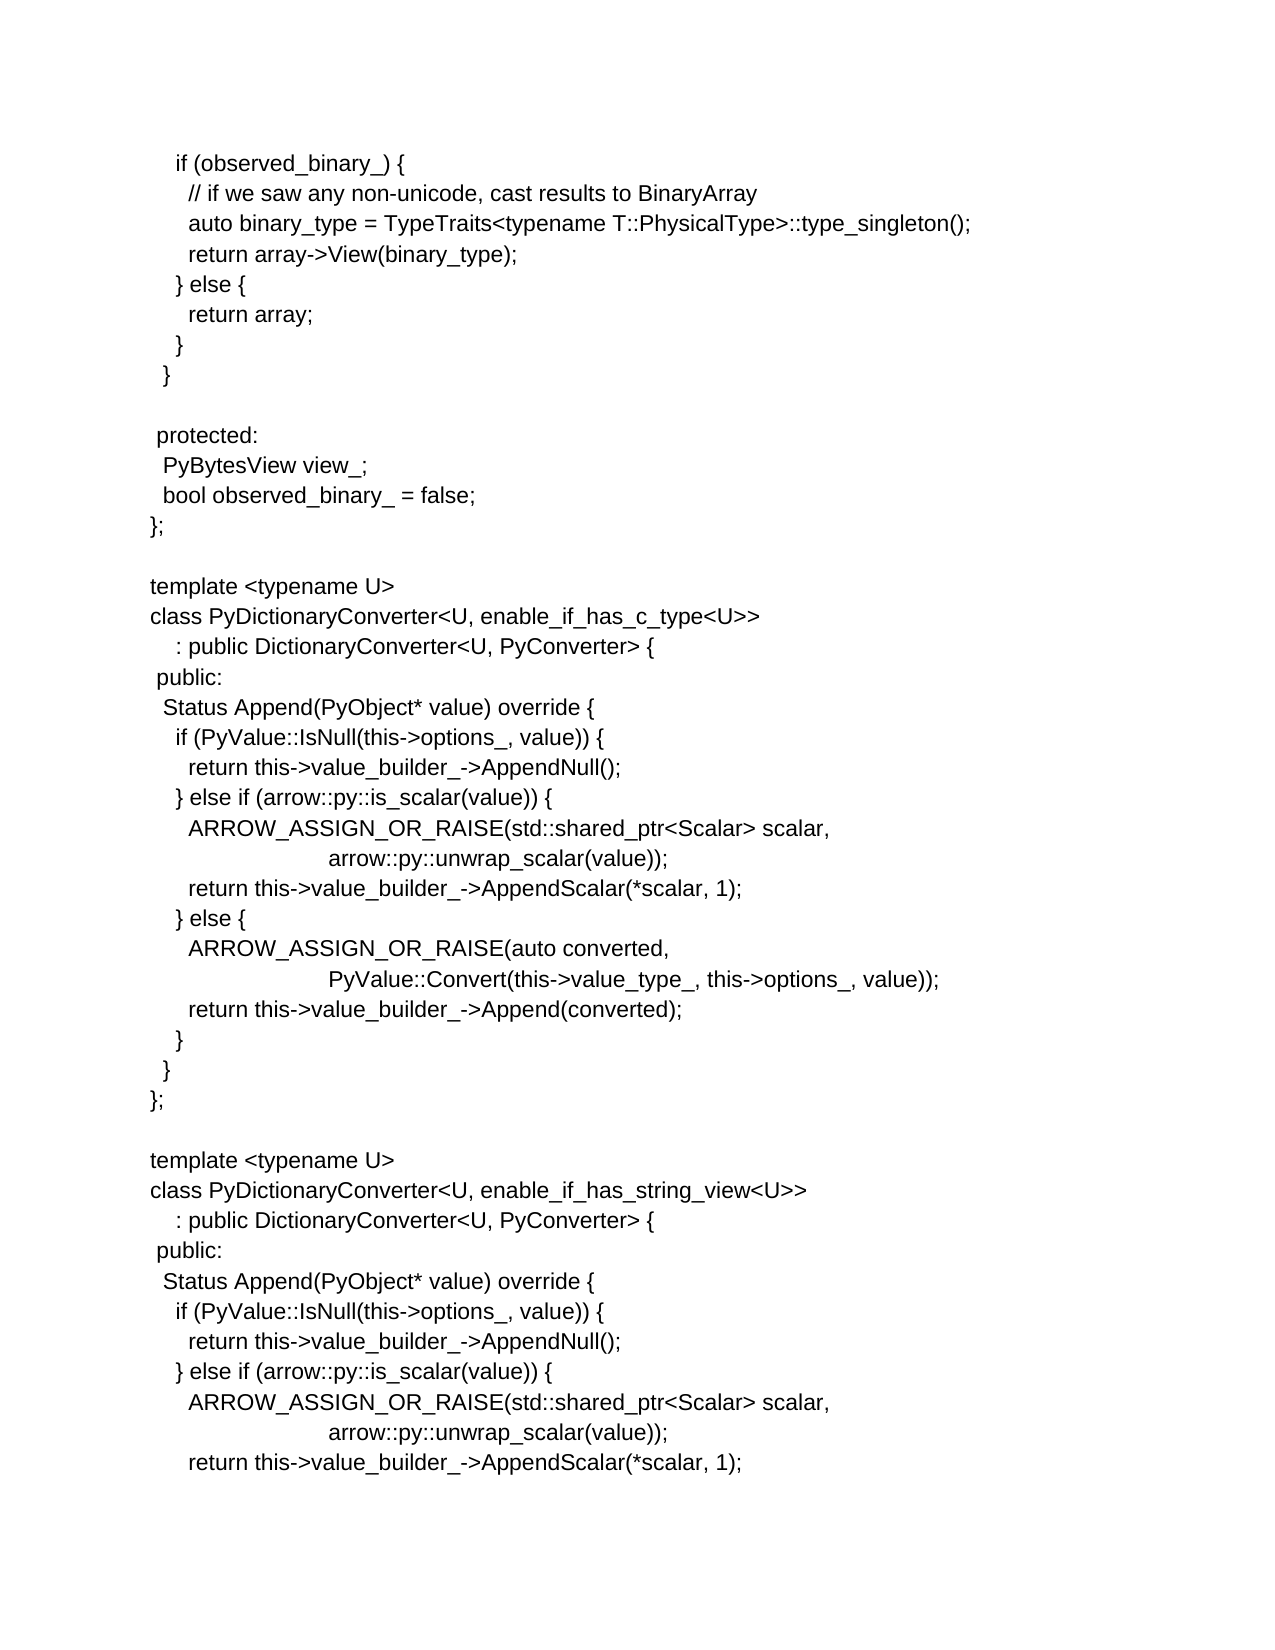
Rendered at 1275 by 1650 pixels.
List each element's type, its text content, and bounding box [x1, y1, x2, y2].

text class PyDictionaryConverter<U, enable_if_has_c_type<U>> [150, 603, 1125, 629]
text bool observed_binary_ = false; [150, 482, 1125, 509]
text ARROW_ASSIGN_OR_RAISE(std::shared_ptr<Scalar> scalar, [150, 814, 1125, 841]
text if (PyValue::IsNull(this->options_, value)) { [150, 1298, 1125, 1324]
text return this->value_builder_->AppendScalar(*scalar, 1); [150, 875, 1125, 901]
text } else if (arrow::py::is_scalar(value)) { [150, 1358, 1125, 1385]
text } else if (arrow::py::is_scalar(value)) { [150, 784, 1125, 811]
text if (observed_binary_) { [150, 150, 1125, 176]
text } else { [150, 271, 1125, 297]
text public: [150, 663, 1125, 690]
text auto binary_type = TypeTraits<typename T::PhysicalType>::type_singleton(); [150, 210, 1125, 237]
text if (PyValue::IsNull(this->options_, value)) { [150, 724, 1125, 750]
text return array->View(binary_type); [150, 241, 1125, 267]
text } [150, 361, 1125, 388]
text ARROW_ASSIGN_OR_RAISE(std::shared_ptr<Scalar> scalar, [150, 1388, 1125, 1415]
text template <typename U> [150, 1147, 1125, 1173]
text class PyDictionaryConverter<U, enable_if_has_string_view<U>> [150, 1177, 1125, 1203]
text // if we saw any non-unicode, cast results to BinaryArray [150, 180, 1125, 207]
text arrow::py::unwrap_scalar(value)); [150, 1419, 1125, 1445]
text } [150, 1056, 1125, 1083]
text Status Append(PyObject* value) override { [150, 1268, 1125, 1294]
text arrow::py::unwrap_scalar(value)); [150, 845, 1125, 871]
text return this->value_builder_->Append(converted); [150, 996, 1125, 1022]
text PyValue::Convert(this->value_type_, this->options_, value)); [150, 966, 1125, 992]
text }; [150, 512, 1125, 539]
text : public DictionaryConverter<U, PyConverter> { [150, 1207, 1125, 1234]
text Status Append(PyObject* value) override { [150, 694, 1125, 720]
text return this->value_builder_->AppendNull(); [150, 1328, 1125, 1354]
text : public DictionaryConverter<U, PyConverter> { [150, 633, 1125, 660]
text } [150, 1026, 1125, 1052]
text ARROW_ASSIGN_OR_RAISE(auto converted, [150, 935, 1125, 962]
text protected: [150, 422, 1125, 448]
text template <typename U> [150, 573, 1125, 599]
text } [150, 331, 1125, 358]
text return this->value_builder_->AppendNull(); [150, 754, 1125, 781]
text PyBytesView view_; [150, 452, 1125, 478]
text }; [150, 1086, 1125, 1113]
text return array; [150, 301, 1125, 327]
text return this->value_builder_->AppendScalar(*scalar, 1); [150, 1449, 1125, 1475]
text } else { [150, 905, 1125, 932]
text public: [150, 1237, 1125, 1264]
